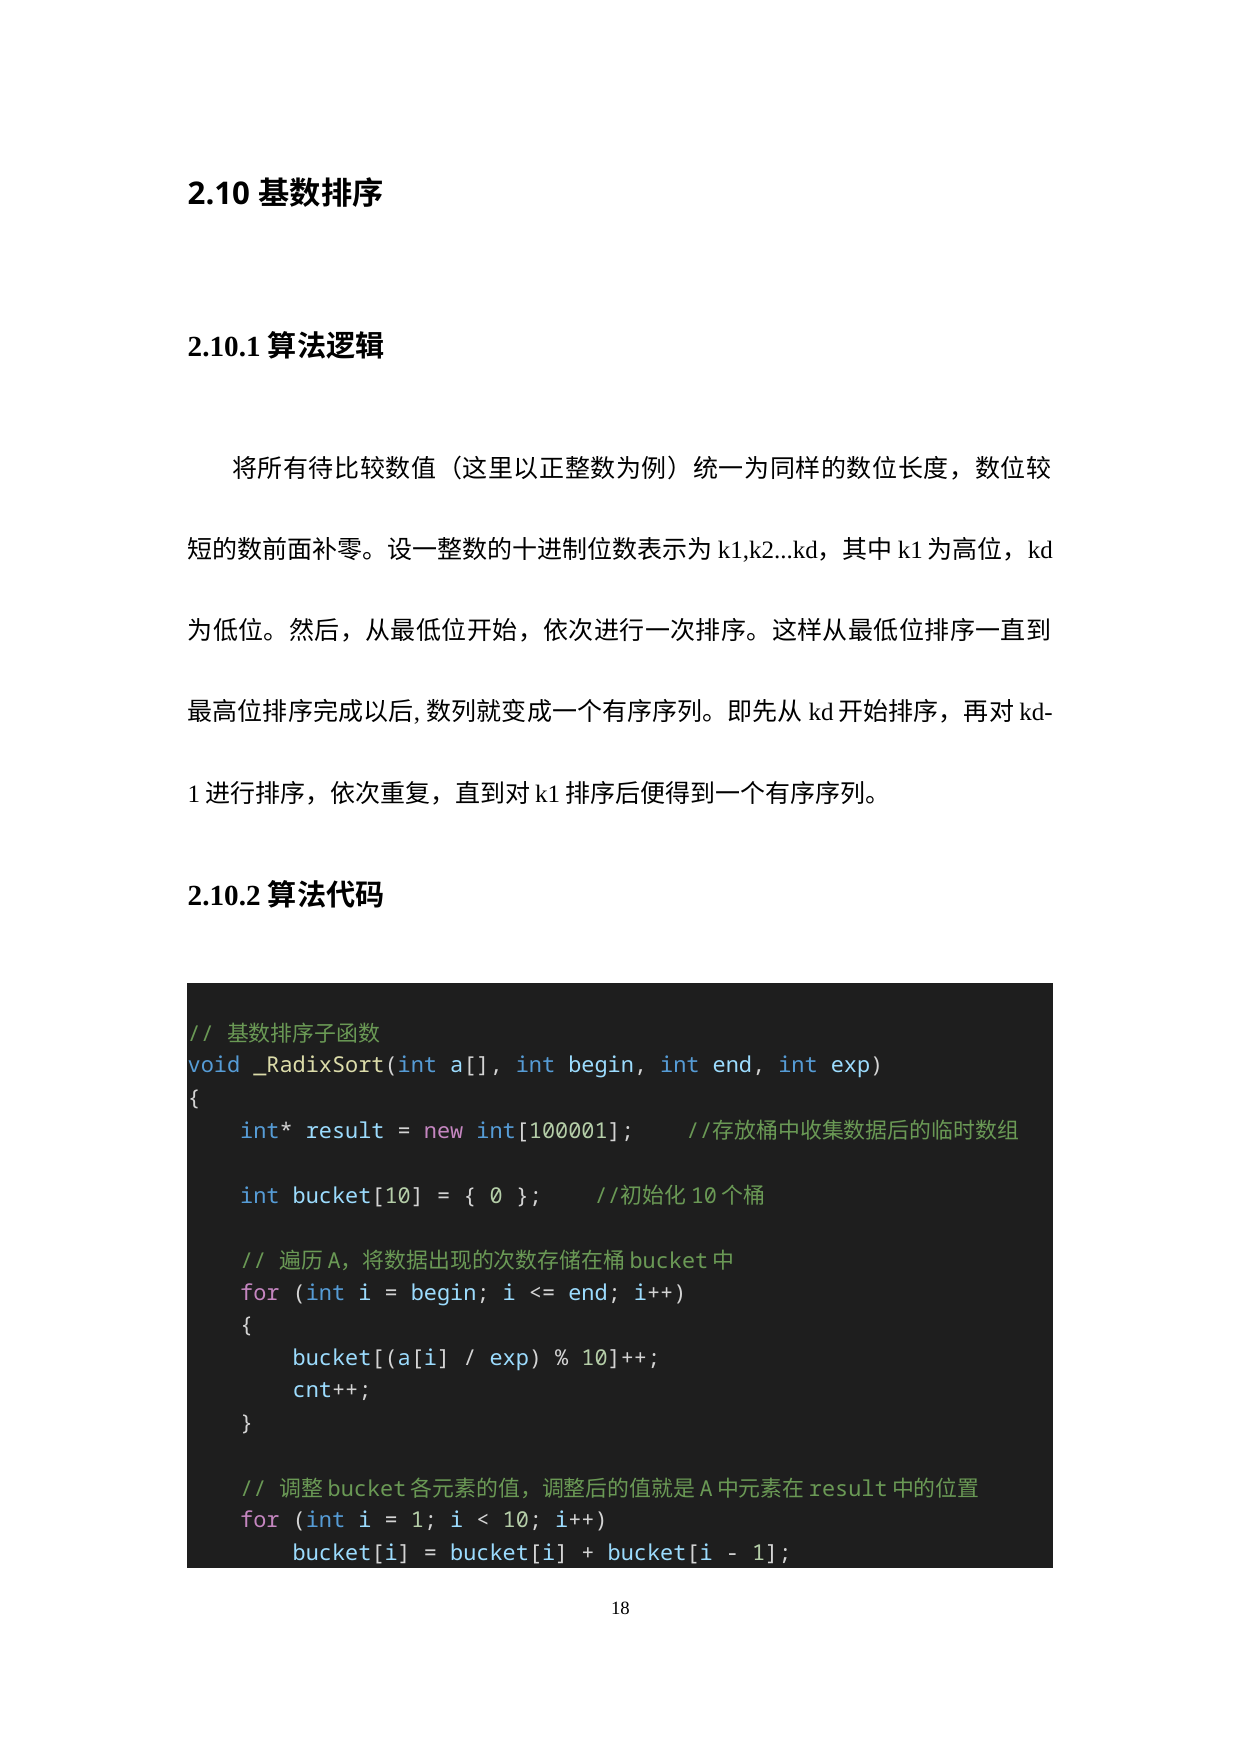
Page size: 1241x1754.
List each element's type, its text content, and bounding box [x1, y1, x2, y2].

text 将所有待比较数值（这里以正整数为例）统一为同样的数位长度，数位较短的数前面补零。设一整数的十进制位数表示为k1,k2...kd，其中k1为高位，kd为低位。然后，从最低位开始，依次进行一次排序。这样从最低位排序一直到最高位排序完成以后, 数列就变成一个有序序列。即先从kd开始排序，再对kd-1进行排序，依次重复，直到对k1排序后便得到一个有序序列。 [187, 434, 1053, 824]
text { [187, 1080, 1053, 1113]
subtitle 2.10.2 算法代码 [187, 860, 1053, 925]
text // 调整bucket各元素的值，调整后的值就是A中元素在result中的位置 [187, 1470, 1053, 1503]
text { [187, 1308, 1053, 1340]
subtitle 2.10.1 算法逻辑 [187, 311, 1053, 376]
text int bucket[10] = { 0 }; //初始化10个桶 [187, 1178, 1053, 1210]
text bucket[(a[i] / exp) % 10]++; [187, 1340, 1053, 1373]
text for (int i = begin; i <= end; i++) [187, 1275, 1053, 1308]
text int* result = new int[100001]; //存放桶中收集数据后的临时数组 [187, 1113, 1053, 1145]
text bucket[i] = bucket[i] + bucket[i - 1]; [187, 1535, 1053, 1568]
subtitle 2.10 基数排序 [187, 158, 1053, 223]
text // 基数排序子函数 [187, 1015, 1053, 1048]
text // 遍历A，将数据出现的次数存储在桶bucket中 [187, 1243, 1053, 1275]
text cnt++; [187, 1373, 1053, 1405]
text } [187, 1405, 1053, 1438]
text for (int i = 1; i < 10; i++) [187, 1503, 1053, 1535]
text void _RadixSort(int a[], int begin, int end, int exp) [187, 1048, 1053, 1080]
